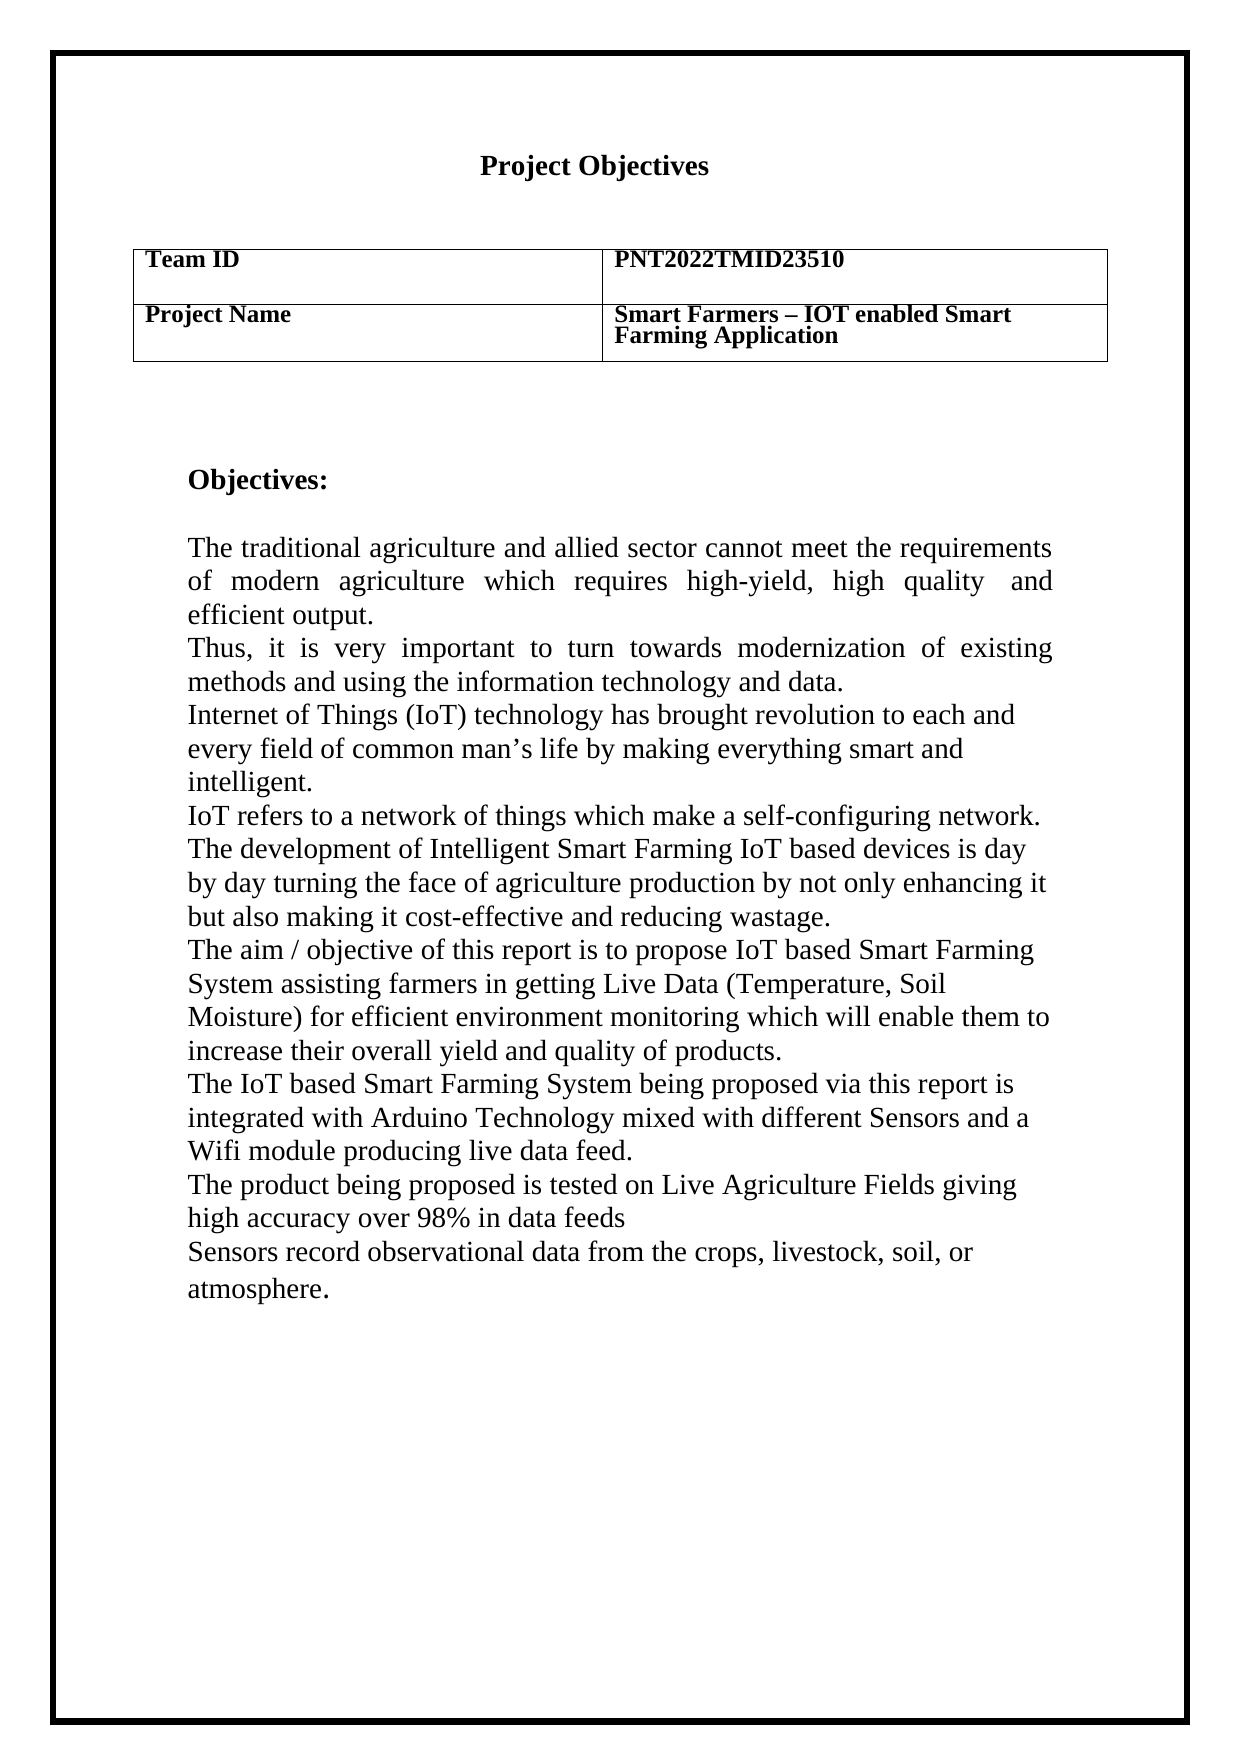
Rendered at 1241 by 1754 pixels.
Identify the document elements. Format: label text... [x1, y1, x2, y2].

text The aim / objective of this report is to propose IoT based Smart Farming System assisting farmers in getting Live Data (Temperature, Soil Moisture) for efficient environment monitoring which will enable them to increase their overall yield and quality of products. [187, 932, 1052, 1066]
text The product being proposed is tested on Live Agriculture Fields giving high accuracy over 98% in data feeds [187, 1167, 1019, 1234]
text The IoT based Smart Farming System being proposed via this report is integrated with Arduino Technology mixed with different Sensors and a Wifi module producing live data feed. [187, 1066, 1052, 1167]
text The traditional agriculture and allied sector cannot meet the requirements of modern agriculture which requires high-yield, high quality and efficient output. [187, 530, 1053, 630]
text Sensors record observational data from the crops, livestock, soil, or atmosphere. [187, 1234, 975, 1307]
title Project Objectives [436, 148, 753, 182]
table_header Team ID [134, 250, 602, 303]
text IoT refers to a network of things which make a self-configuring network. The development of Intelligent Smart Farming IoT based devices is day by day turning the face of agriculture production by not only enhancing it but also making it cost-effective and reducing wastage. [187, 798, 1052, 932]
table_cell Project Name [134, 305, 602, 361]
text Internet of Things (IoT) technology has brought revolution to each and every field of common man’s life by making everything smart and intelligent. [187, 697, 1017, 798]
title Objectives: [187, 462, 1119, 496]
table_cell Smart Farmers – IOT enabled Smart Farming Application [603, 305, 1107, 361]
text Thus, it is very important to turn towards modernization of existing methods and using the information technology and data. [187, 630, 1053, 697]
table_header PNT2022TMID23510 [603, 250, 1107, 303]
